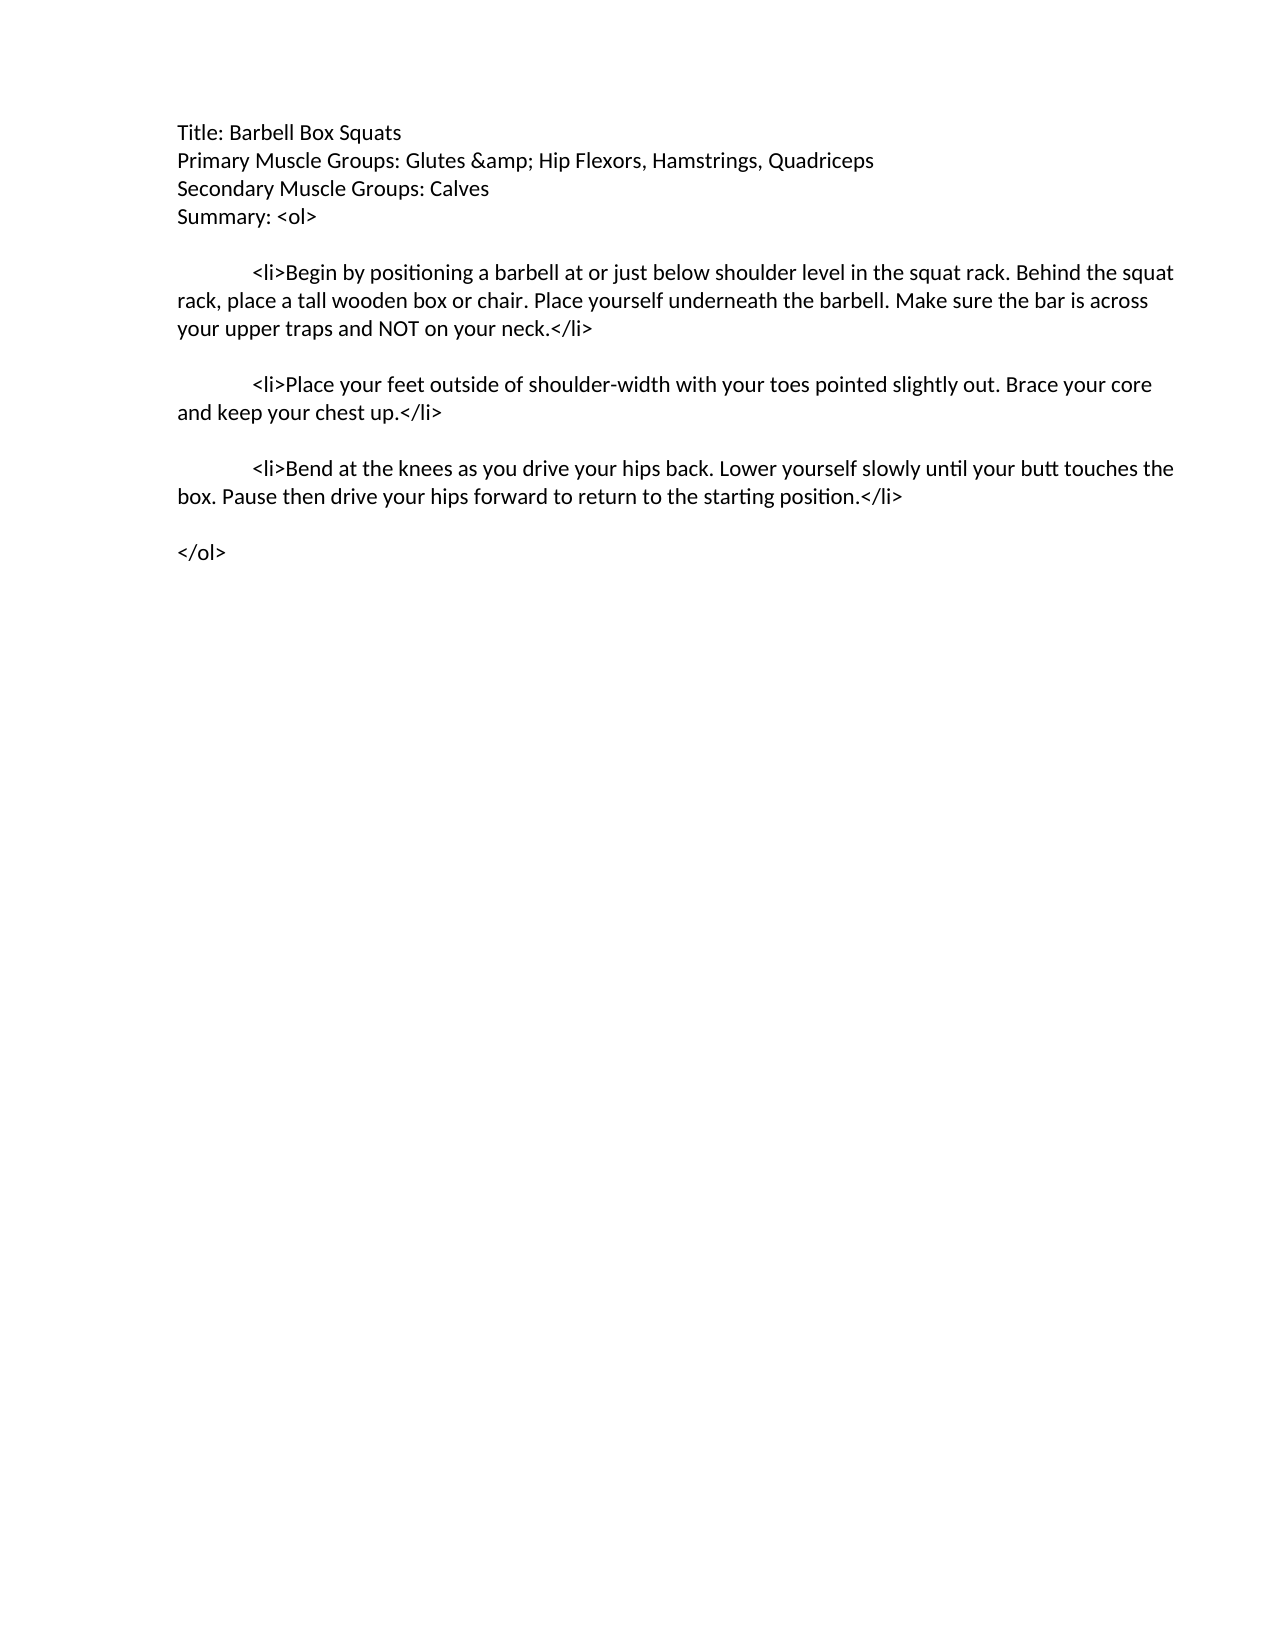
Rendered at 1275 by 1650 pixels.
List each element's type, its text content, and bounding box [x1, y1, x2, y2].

text Secondary Muscle Groups: Calves [177, 174, 1186, 202]
text Primary Muscle Groups: Glutes &amp; Hip Flexors, Hamstrings, Quadriceps [177, 146, 1186, 174]
text Title: Barbell Box Squats [177, 118, 1186, 146]
text <li>Place your feet outside of shoulder-width with your toes pointed slightly out. Brace your core and keep your chest up.</li> [177, 370, 1186, 426]
text Summary: <ol> [177, 202, 1186, 230]
text </ol> [177, 538, 1186, 566]
text <li>Begin by positioning a barbell at or just below shoulder level in the squat rack. Behind the squat rack, place a tall wooden box or chair. Place yourself underneath the barbell. Make sure the bar is across your upper traps and NOT on your neck.</li> [177, 258, 1186, 342]
text <li>Bend at the knees as you drive your hips back. Lower yourself slowly until your butt touches the box. Pause then drive your hips forward to return to the starting position.</li> [177, 454, 1186, 510]
